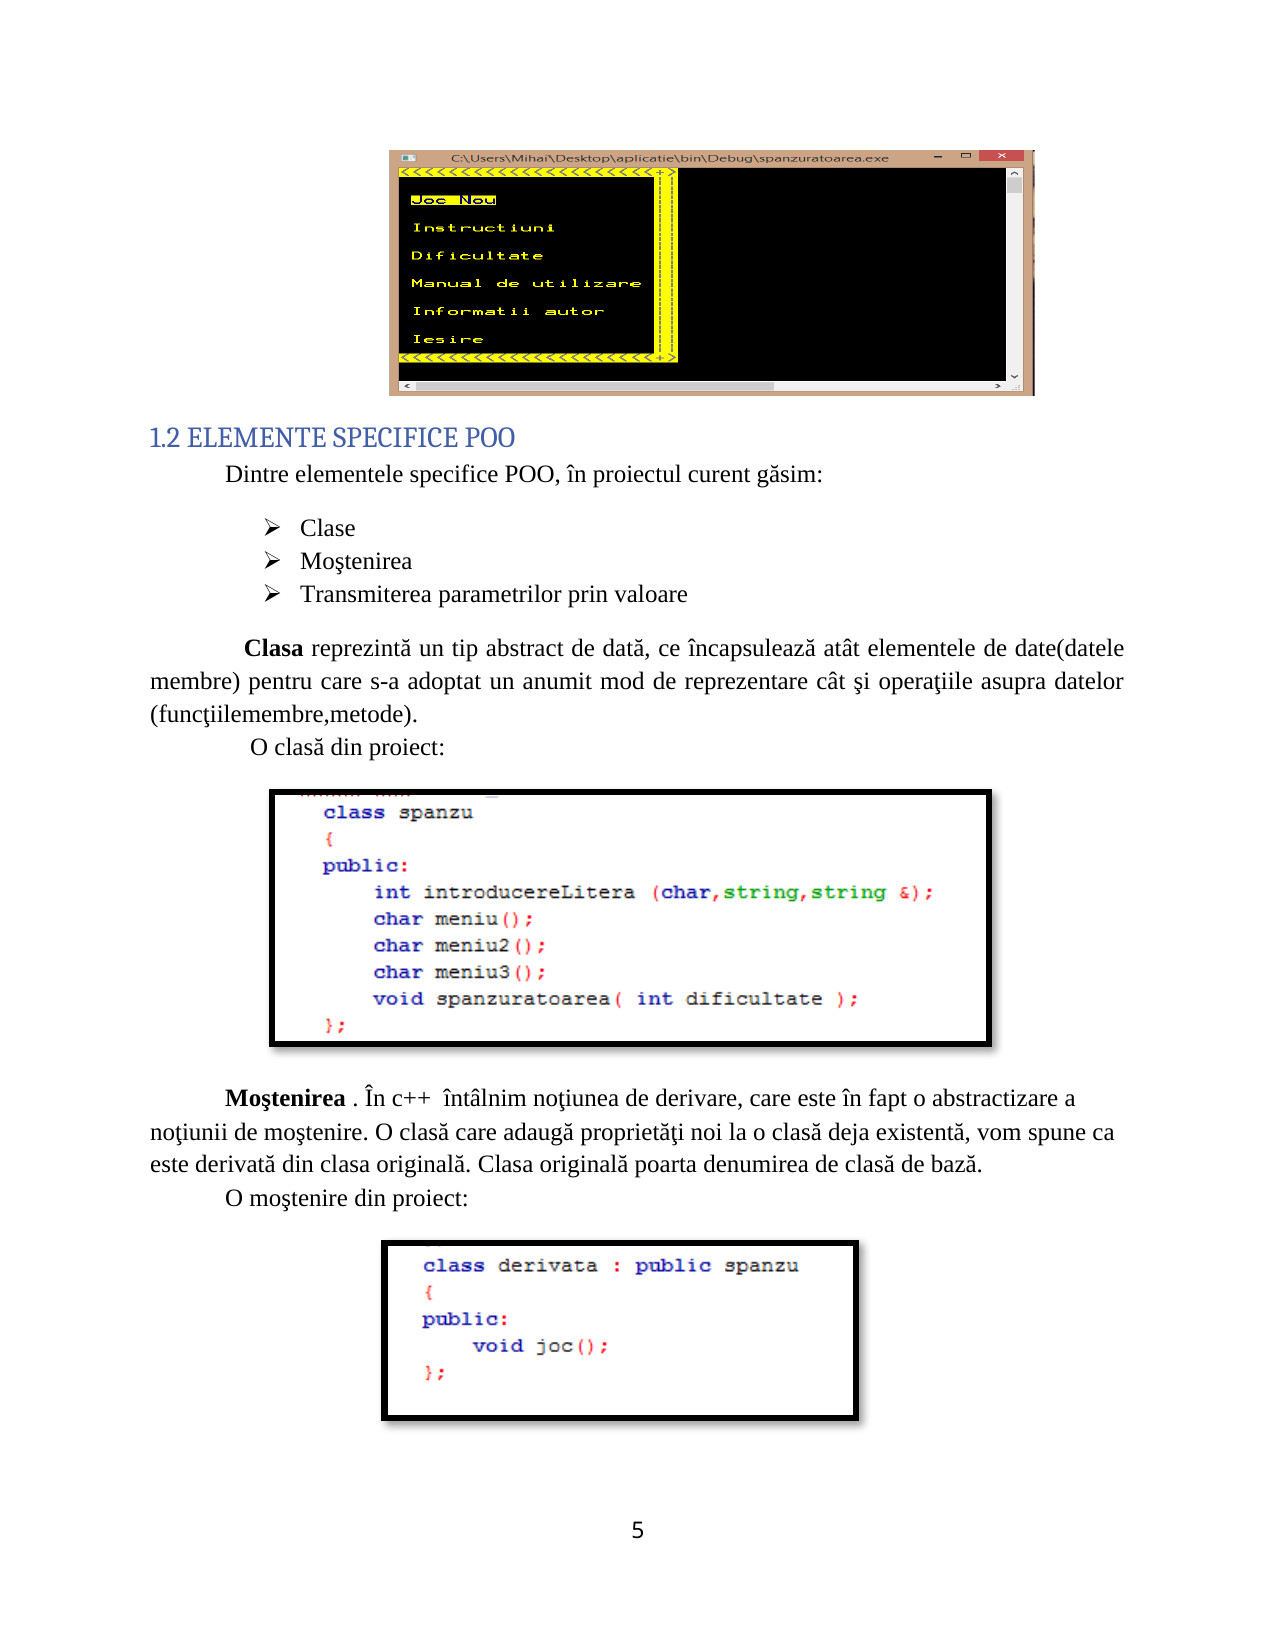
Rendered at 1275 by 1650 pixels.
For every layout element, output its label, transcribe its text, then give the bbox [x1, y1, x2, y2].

list Clase [262, 513, 1125, 542]
picture [388, 1246, 853, 1415]
text Moştenirea . În c++ întâlnim noţiunea de derivare, care este în fapt o abstractizare a noţiunii de moştenire. O clasă care adaugă proprietăţi noi la o clasă deja existentă, vom spune ca este derivată din clasa originală. Clasa originală poarta denumirea de clasă de bază. O moştenire din proiect: [150, 1083, 1125, 1211]
list Moştenirea [262, 546, 1125, 575]
list Transmiterea parametrilor prin valoare [262, 579, 1125, 608]
picture [275, 795, 986, 1041]
text Clasa reprezintă un tip abstract de dată, ce încapsulează atât elementele de date(datele membre) pentru care s-a adoptat un anumit mod de reprezentare cât şi operaţiile asupra datelor (funcţiilemembre,metode). O clasă din proiect: [150, 633, 1125, 761]
subtitle 1.2 ELEMENTE SPECIFICE POO [150, 421, 1125, 454]
picture [389, 150, 1035, 396]
text Dintre elementele specifice POO, în proiectul curent găsim: [150, 459, 1125, 488]
